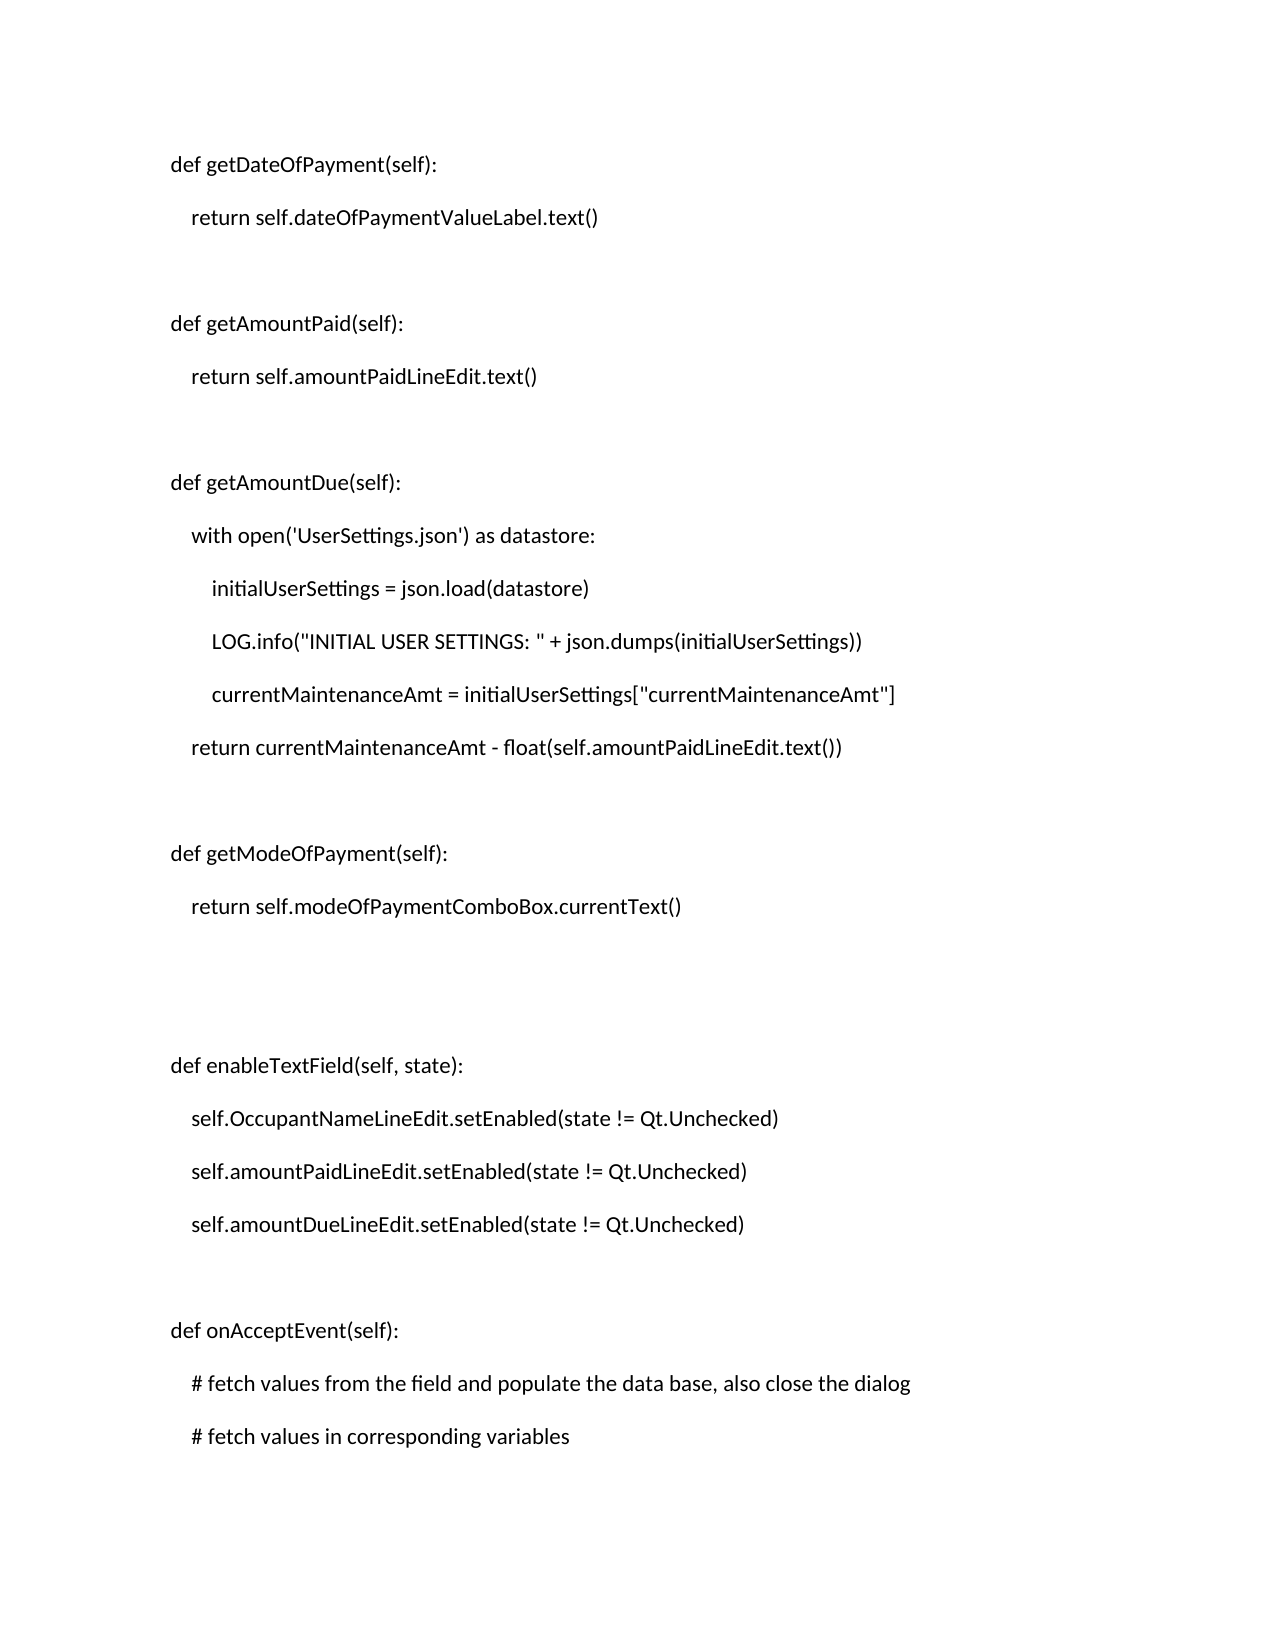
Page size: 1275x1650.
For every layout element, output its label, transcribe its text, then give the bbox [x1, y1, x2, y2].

text # fetch values from the field and populate the data base, also close the dialog [150, 1369, 1125, 1397]
text initialUserSettings = json.load(datastore) [150, 574, 1125, 602]
text currentMaintenanceAmt = initialUserSettings["currentMaintenanceAmt"] [150, 680, 1125, 708]
text def getModeOfPayment(self): [150, 839, 1125, 867]
text def getDateOfPayment(self): [150, 150, 1125, 178]
text return self.modeOfPaymentComboBox.currentText() [150, 892, 1125, 920]
text LOG.info("INITIAL USER SETTINGS: " + json.dumps(initialUserSettings)) [150, 627, 1125, 655]
text def onAcceptEvent(self): [150, 1316, 1125, 1344]
text return self.amountPaidLineEdit.text() [150, 362, 1125, 390]
text return currentMaintenanceAmt - float(self.amountPaidLineEdit.text()) [150, 733, 1125, 761]
text def getAmountPaid(self): [150, 309, 1125, 337]
text return self.dateOfPaymentValueLabel.text() [150, 203, 1125, 231]
text # fetch values in corresponding variables [150, 1422, 1125, 1451]
text def enableTextField(self, state): [150, 1051, 1125, 1079]
text self.amountPaidLineEdit.setEnabled(state != Qt.Unchecked) [150, 1157, 1125, 1185]
text self.OccupantNameLineEdit.setEnabled(state != Qt.Unchecked) [150, 1104, 1125, 1132]
text def getAmountDue(self): [150, 468, 1125, 496]
text with open('UserSettings.json') as datastore: [150, 521, 1125, 549]
text self.amountDueLineEdit.setEnabled(state != Qt.Unchecked) [150, 1210, 1125, 1238]
